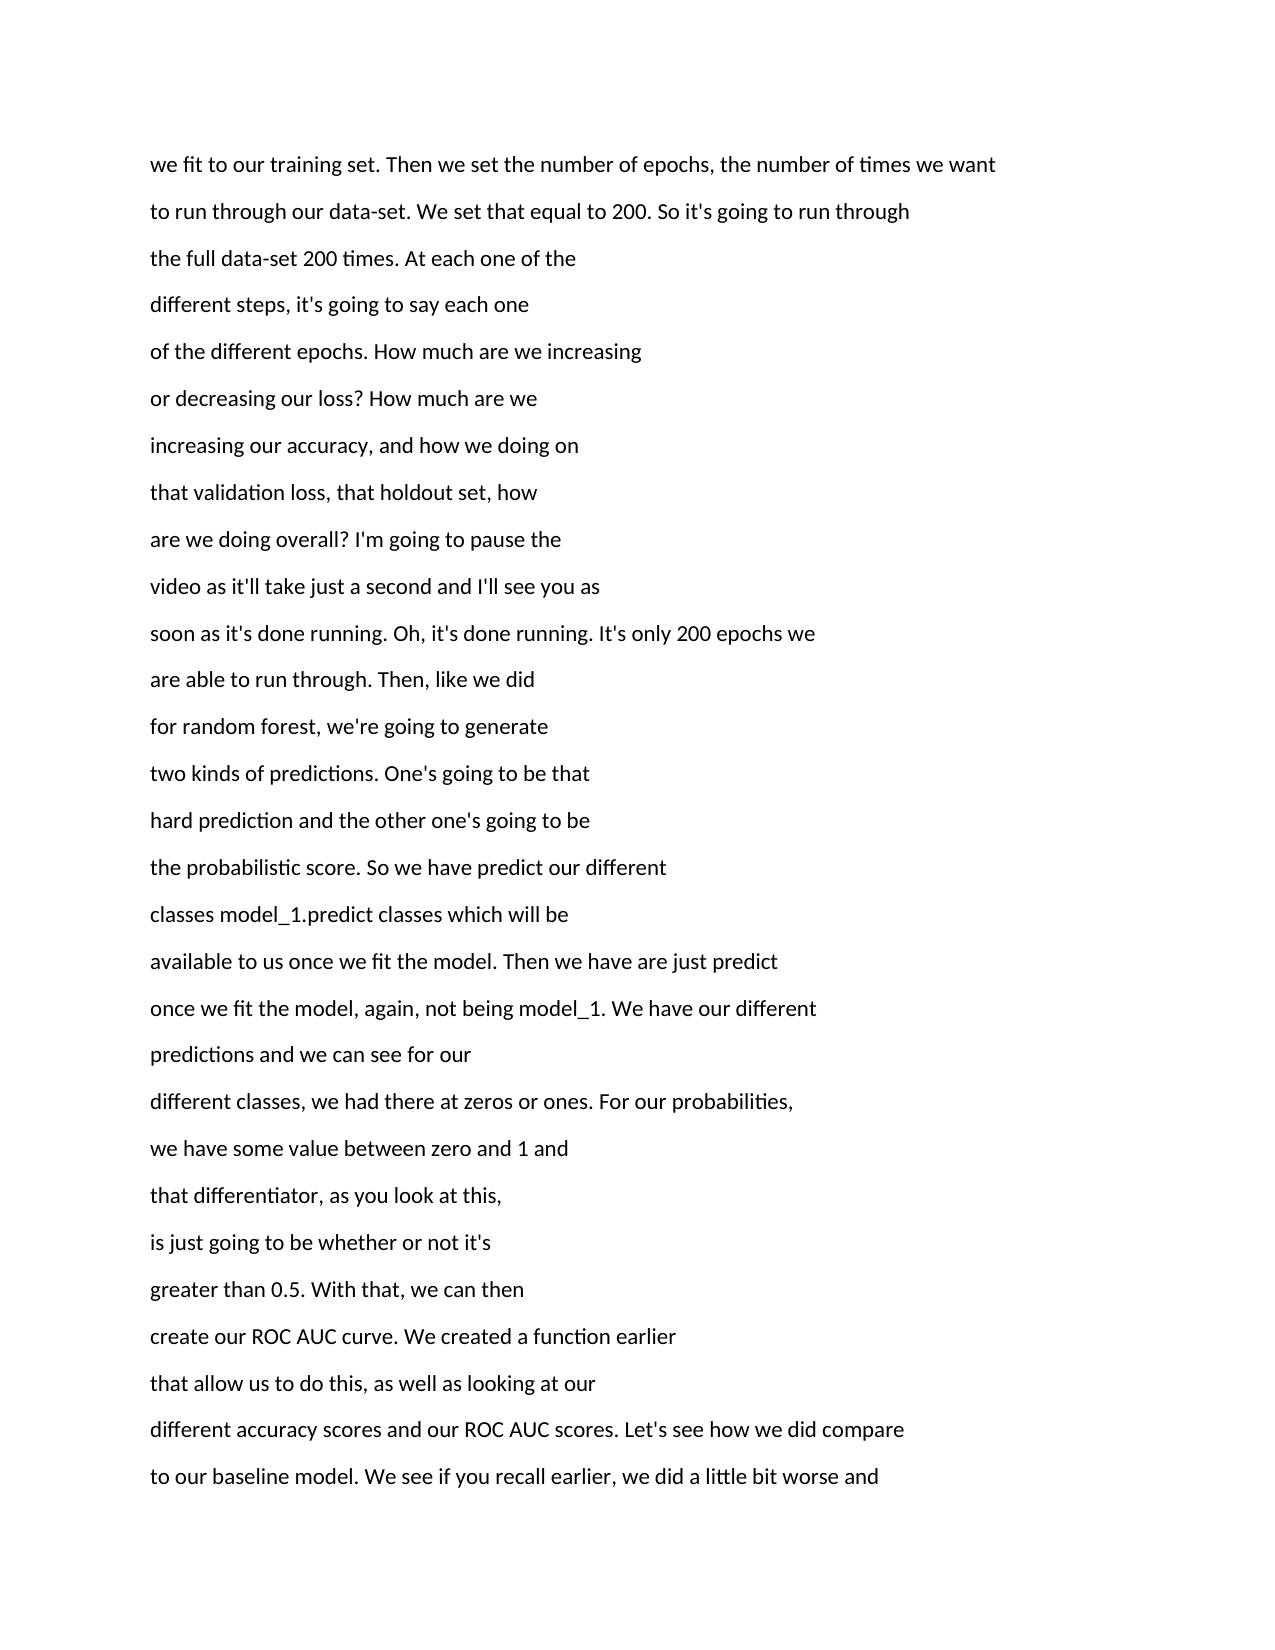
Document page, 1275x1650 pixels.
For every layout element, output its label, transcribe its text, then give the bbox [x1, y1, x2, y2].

text increasing our accuracy, and how we doing on [150, 431, 1125, 459]
text different accuracy scores and our ROC AUC scores. Let's see how we did compare [150, 1416, 1125, 1444]
text the full data-set 200 times. At each one of the [150, 244, 1125, 272]
text to our baseline model. We see if you recall earlier, we did a little bit worse and [150, 1462, 1125, 1491]
text we fit to our training set. Then we set the number of epochs, the number of times we want [150, 150, 1125, 178]
text the probabilistic score. So we have predict our different [150, 853, 1125, 881]
text that allow us to do this, as well as looking at our [150, 1369, 1125, 1397]
text for random forest, we're going to generate [150, 712, 1125, 741]
text predictions and we can see for our [150, 1041, 1125, 1069]
text different classes, we had there at zeros or ones. For our probabilities, [150, 1087, 1125, 1116]
text or decreasing our loss? How much are we [150, 384, 1125, 412]
text different steps, it's going to say each one [150, 291, 1125, 319]
text once we fit the model, again, not being model_1. We have our different [150, 994, 1125, 1022]
text video as it'll take just a second and I'll see you as [150, 572, 1125, 600]
text of the different epochs. How much are we increasing [150, 337, 1125, 366]
text available to us once we fit the model. Then we have are just predict [150, 947, 1125, 975]
text classes model_1.predict classes which will be [150, 900, 1125, 928]
text soon as it's done running. Oh, it's done running. It's only 200 epochs we [150, 619, 1125, 647]
text two kinds of predictions. One's going to be that [150, 759, 1125, 787]
text that differentiator, as you look at this, [150, 1181, 1125, 1209]
text to run through our data-set. We set that equal to 200. So it's going to run through [150, 197, 1125, 225]
text we have some value between zero and 1 and [150, 1134, 1125, 1162]
text create our ROC AUC curve. We created a function earlier [150, 1322, 1125, 1350]
text are able to run through. Then, like we did [150, 666, 1125, 694]
text is just going to be whether or not it's [150, 1228, 1125, 1256]
text hard prediction and the other one's going to be [150, 806, 1125, 834]
text that validation loss, that holdout set, how [150, 478, 1125, 506]
text greater than 0.5. With that, we can then [150, 1275, 1125, 1303]
text are we doing overall? I'm going to pause the [150, 525, 1125, 553]
